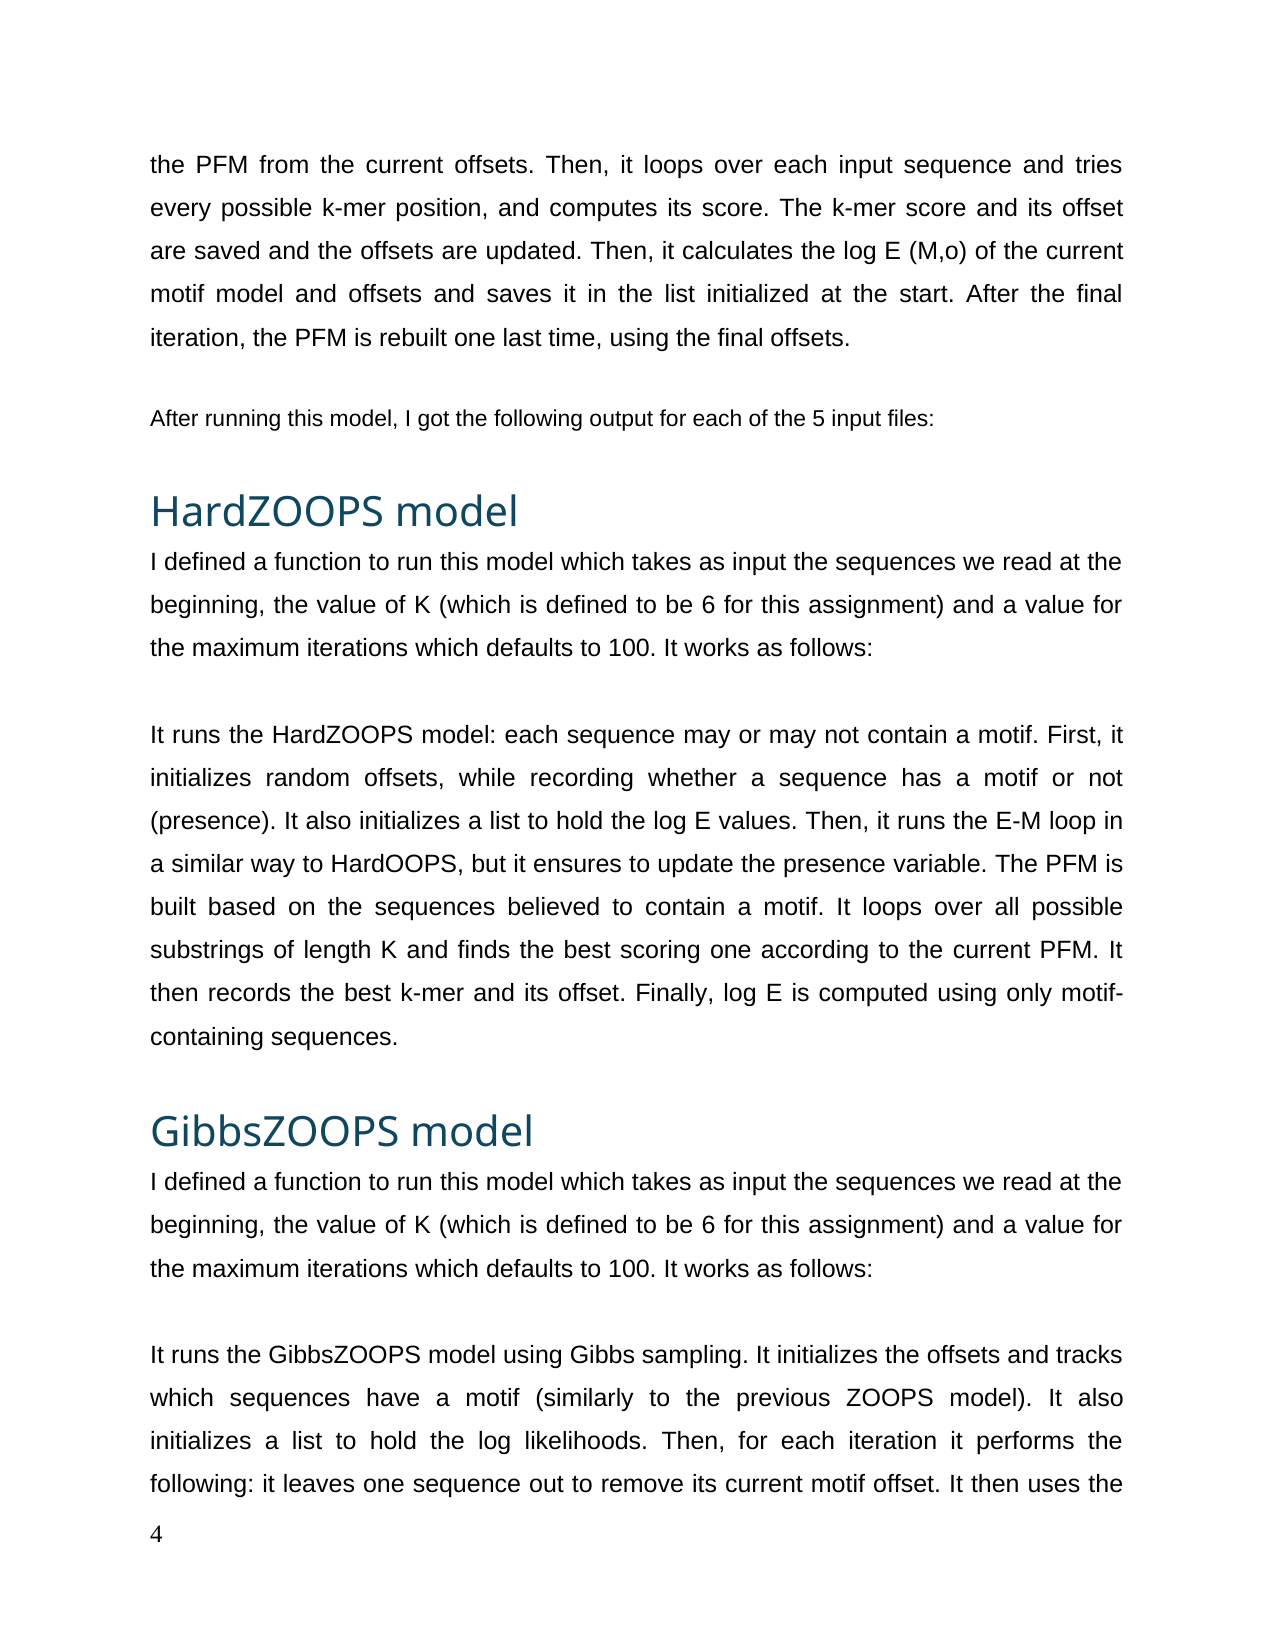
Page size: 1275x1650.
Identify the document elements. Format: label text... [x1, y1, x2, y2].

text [150, 1340, 1125, 1498]
text After running this model, I got the following output for each of the 5 input files: [150, 405, 1125, 431]
subtitle HardZOOPS model [150, 482, 1125, 539]
text I defined a function to run this model which takes as input the sequences we read at the beginning, the value of K (which is defined to be 6 for this assignment) and a value for the maximum iterations which defaults to 100. It works as follows: [150, 547, 1125, 662]
text I defined a function to run this model which takes as input the sequences we read at the beginning, the value of K (which is defined to be 6 for this assignment) and a value for the maximum iterations which defaults to 100. It works as follows: [150, 1167, 1125, 1282]
subtitle GibbsZOOPS model [150, 1102, 1125, 1159]
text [150, 150, 1125, 351]
text It runs the HardZOOPS model: each sequence may or may not contain a motif. First, it initializes random offsets, while recording whether a sequence has a motif or not (presence). It also initializes a list to hold the log E values. Then, it runs the E-M loop in a similar way to HardOOPS, but it ensures to update the presence variable. The PFM is built based on the sequences believed to contain a motif. It loops over all possible substrings of length K and finds the best scoring one according to the current PFM. It then records the best k-mer and its offset. Finally, log E is computed using only motif-containing sequences. [150, 720, 1125, 1050]
